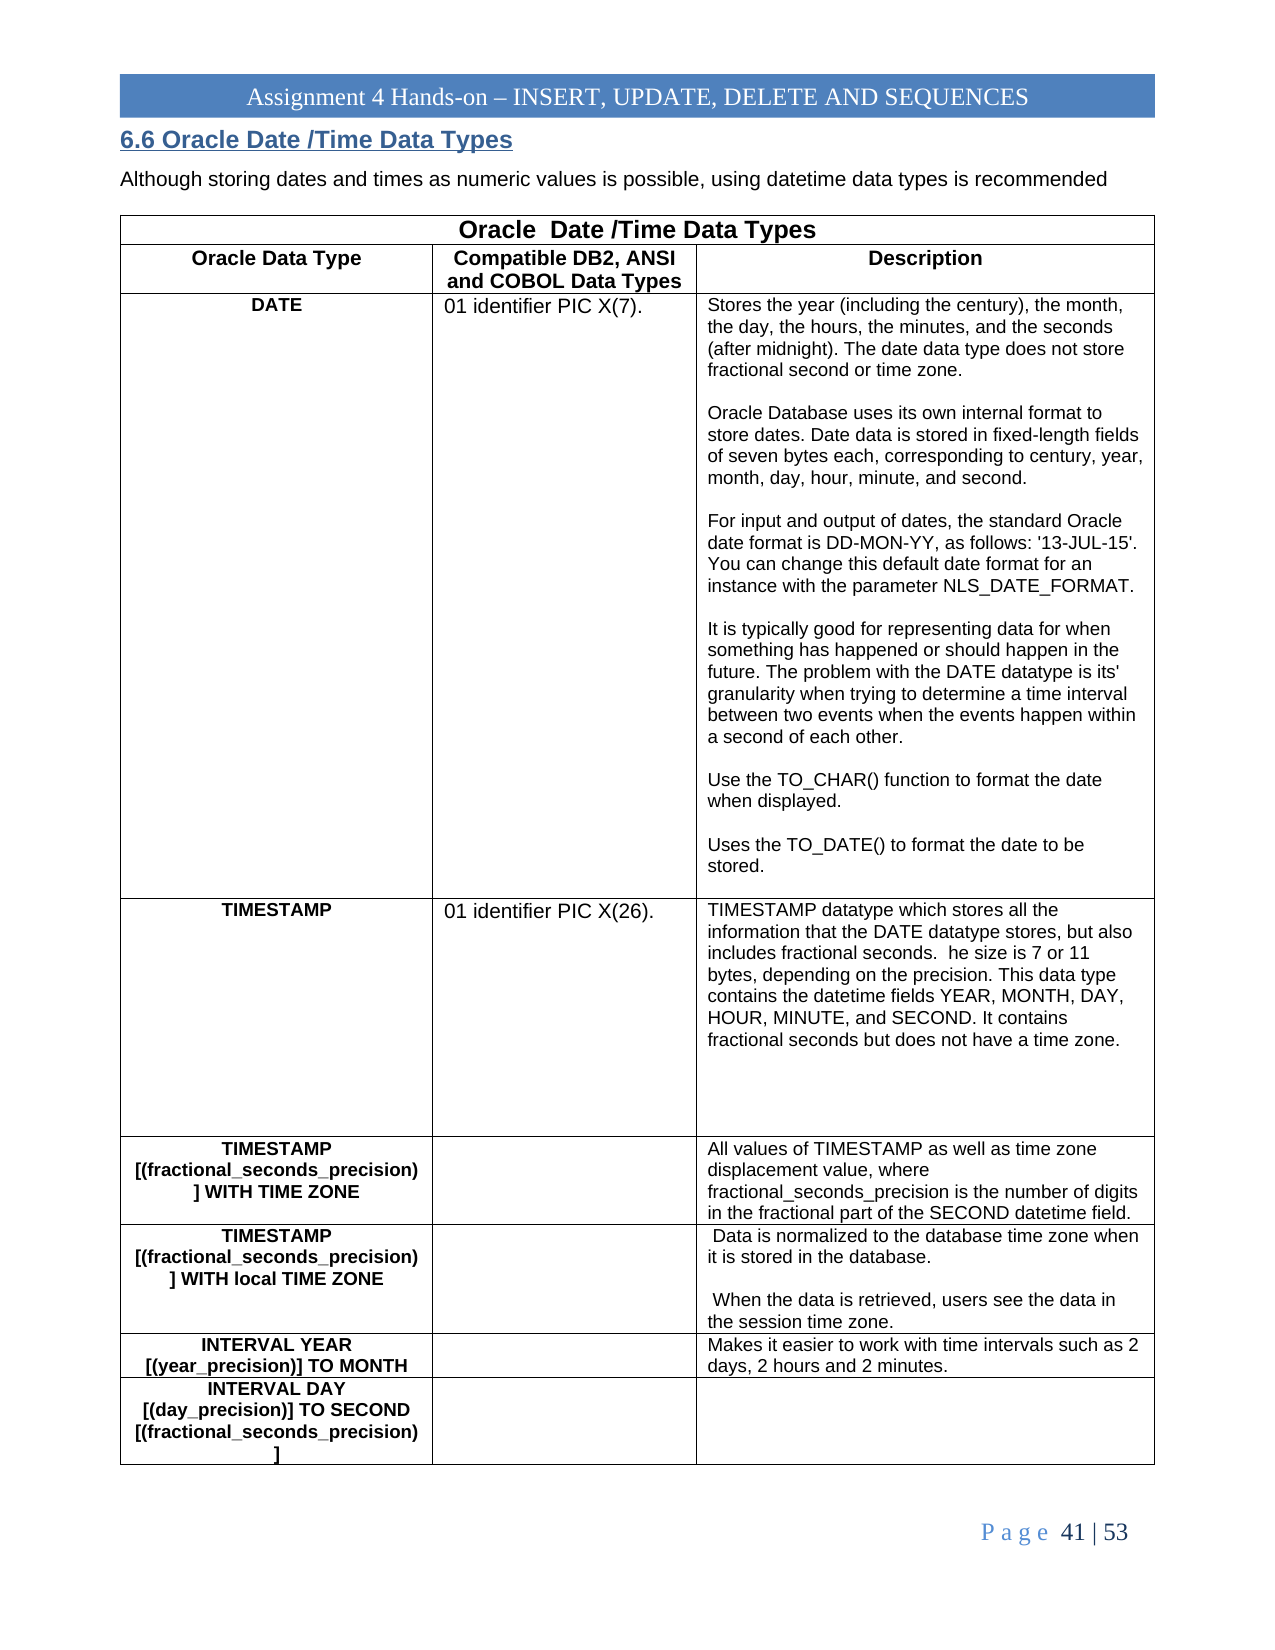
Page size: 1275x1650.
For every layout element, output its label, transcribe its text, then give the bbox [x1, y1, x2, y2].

table_cell TIMESTAMP [(fractional_seconds_precision)] WITH local TIME ZONE [121, 1225, 432, 1332]
table_cell TIMESTAMP [(fractional_seconds_precision)] WITH TIME ZONE [121, 1137, 432, 1223]
table_cell Description [697, 245, 1154, 293]
table_cell DATE [121, 294, 432, 898]
table_cell [697, 1378, 1154, 1464]
table_cell INTERVAL DAY [(day_precision)] TO SECOND [(fractional_seconds_precision)] [121, 1378, 432, 1464]
subtitle 6.6 Oracle Date /Time Data Types [120, 118, 1155, 154]
text Although storing dates and times as numeric values is possible, using datetime data types is recommended [120, 167, 1155, 191]
table_cell All values of TIMESTAMP as well as time zone displacement value, where fractional_seconds_precision is the number of digits in the fractional part of the SECOND datetime field. [697, 1137, 1154, 1223]
table_cell [433, 1378, 696, 1464]
table_cell Oracle Data Type [121, 245, 432, 293]
table_cell Makes it easier to work with time intervals such as 2 days, 2 hours and 2 minutes. [697, 1334, 1154, 1377]
table_cell TIMESTAMP datatype which stores all the information that the DATE datatype stores, but also includes fractional seconds. he size is 7 or 11 bytes, depending on the precision. This data type contains the datetime fields YEAR, MONTH, DAY, HOUR, MINUTE, and SECOND. It contains fractional seconds but does not have a time zone. [697, 899, 1154, 1136]
table_cell 01 identifier PIC X(26). [433, 899, 696, 1136]
table_cell Stores the year (including the century), the month, the day, the hours, the minutes, and the seconds (after midnight). The date data type does not store fractional second or time zone. Oracle Database uses its own internal format to store dates. Date data is stored in fixed-length fields of seven bytes each, corresponding to century, year, month, day, hour, minute, and second. For input and output of dates, the standard Oracle date format is DD-MON-YY, as follows: '13-JUL-15'. You can change this default date format for an instance with the parameter NLS_DATE_FORMAT. It is typically good for representing data for when something has happened or should happen in the future. The problem with the DATE datatype is its' granularity when trying to determine a time interval between two events when the events happen within a second of each other. Use the TO_CHAR() function to format the date when displayed. Uses the TO_DATE() to format the date to be stored. [697, 294, 1154, 898]
table_cell [433, 1225, 696, 1332]
table_cell 01 identifier PIC X(7). [433, 294, 696, 898]
table_cell TIMESTAMP [121, 899, 432, 1136]
table_cell [433, 1137, 696, 1223]
table_cell INTERVAL YEAR [(year_precision)] TO MONTH [121, 1334, 432, 1377]
table_cell Data is normalized to the database time zone when it is stored in the database. When the data is retrieved, users see the data in the session time zone. [697, 1225, 1154, 1332]
table_header Oracle Date /Time Data Types [121, 216, 1154, 244]
table_cell [433, 1334, 696, 1377]
table_cell Compatible DB2, ANSI and COBOL Data Types [433, 245, 696, 293]
